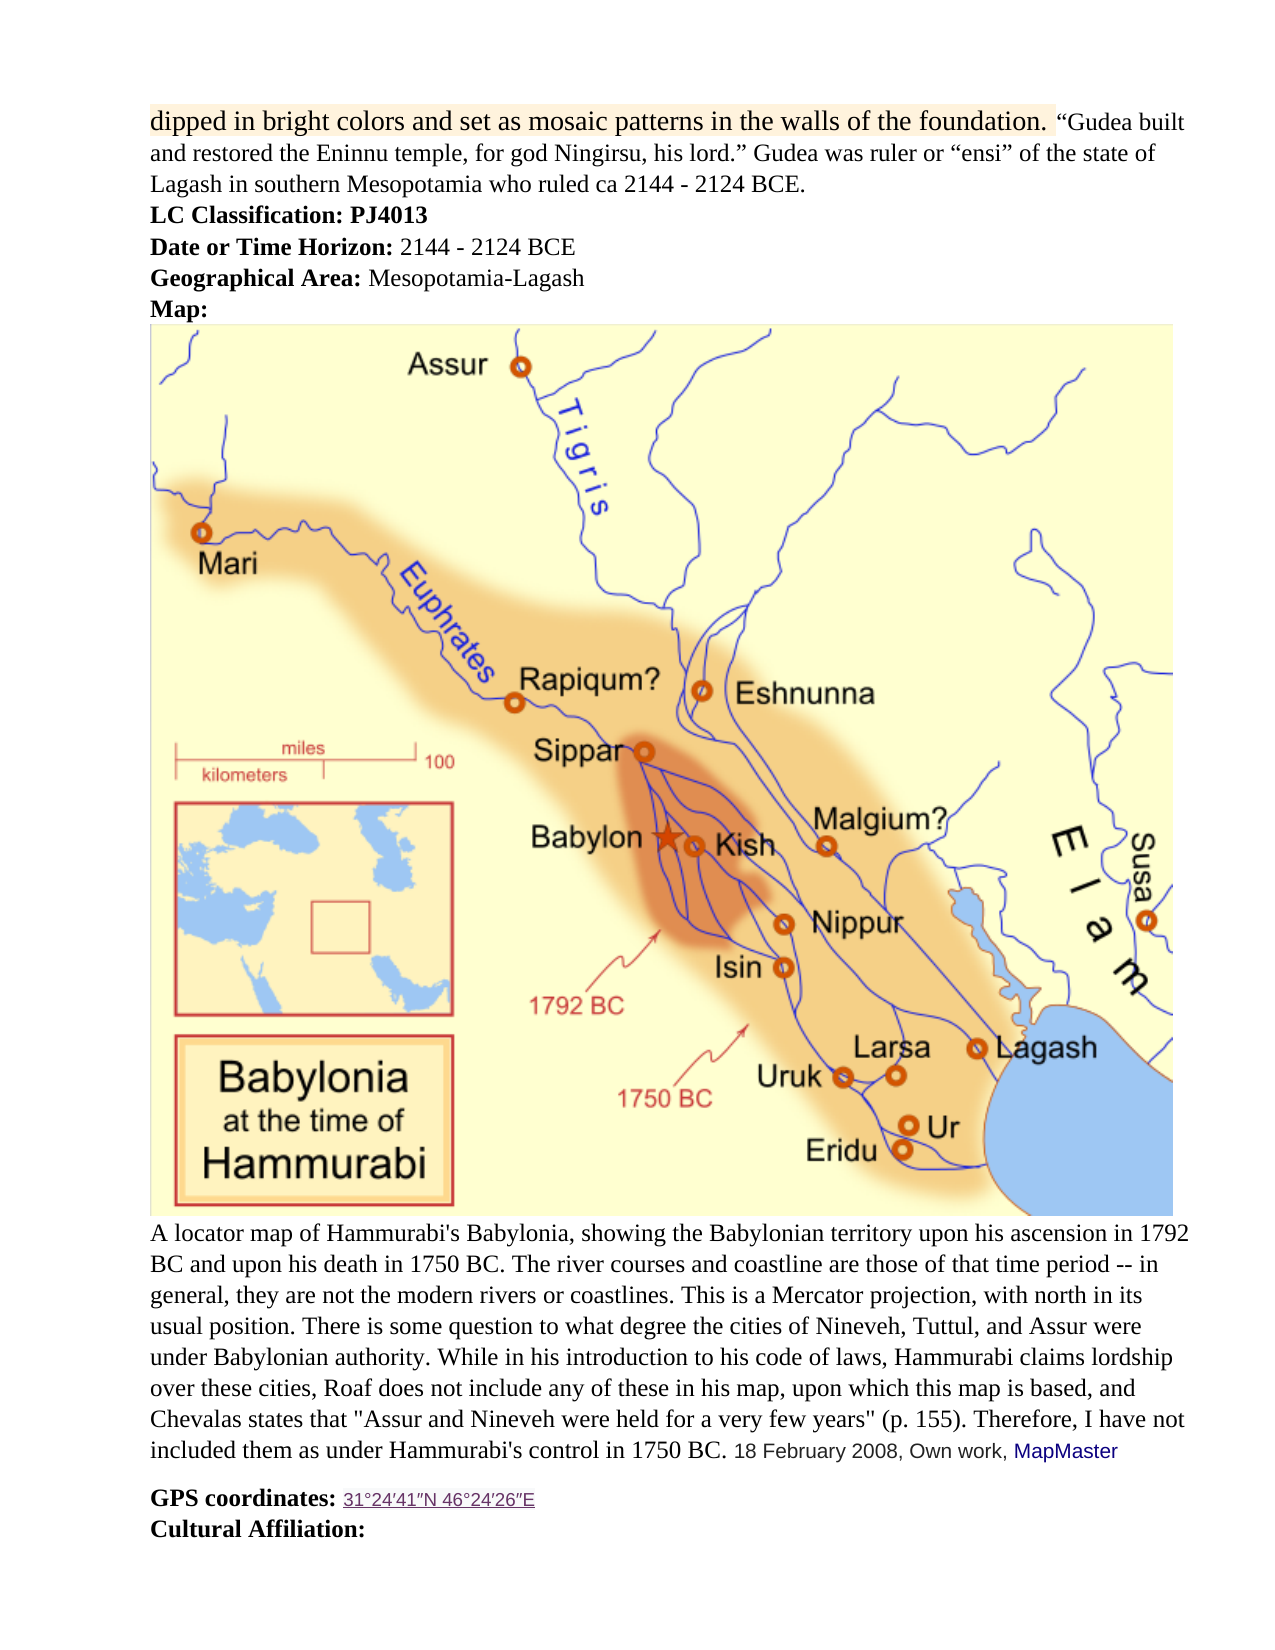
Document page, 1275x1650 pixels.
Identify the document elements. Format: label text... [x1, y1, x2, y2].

text Geographical Area: Mesopotamia-Lagash [150, 263, 1200, 291]
text Cultural Affiliation: [150, 1514, 1200, 1542]
text A locator map of Hammurabi's Babylonia, showing the Babylonian territory upon his ascension in 1792 BC and upon his death in 1750 BC. The river courses and coastline are those of that time period -- in general, they are not the modern rivers or coastlines. This is a Mercator projection, with north in its usual position. There is some question to what degree the cities of Nineveh, Tuttul, and Assur were under Babylonian authority. While in his introduction to his code of laws, Hammurabi claims lordship over these cities, Roaf does not include any of these in his map, upon which this map is based, and Chevalas states that "Assur and Nineveh were held for a very few years" (p. 155). Therefore, I have not included them as under Hammurabi's control in 1750 BC. 18 February 2008, Own work, MapMaster [150, 1218, 1200, 1464]
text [150, 104, 1200, 198]
text Map: [150, 294, 1200, 322]
text Date or Time Horizon: 2144 - 2124 BCE [150, 232, 1200, 260]
text GPS coordinates: 31°24′41″N 46°24′26″E [150, 1483, 1200, 1511]
text LC Classification: PJ4013 [150, 201, 1200, 229]
picture [150, 324, 1173, 1216]
